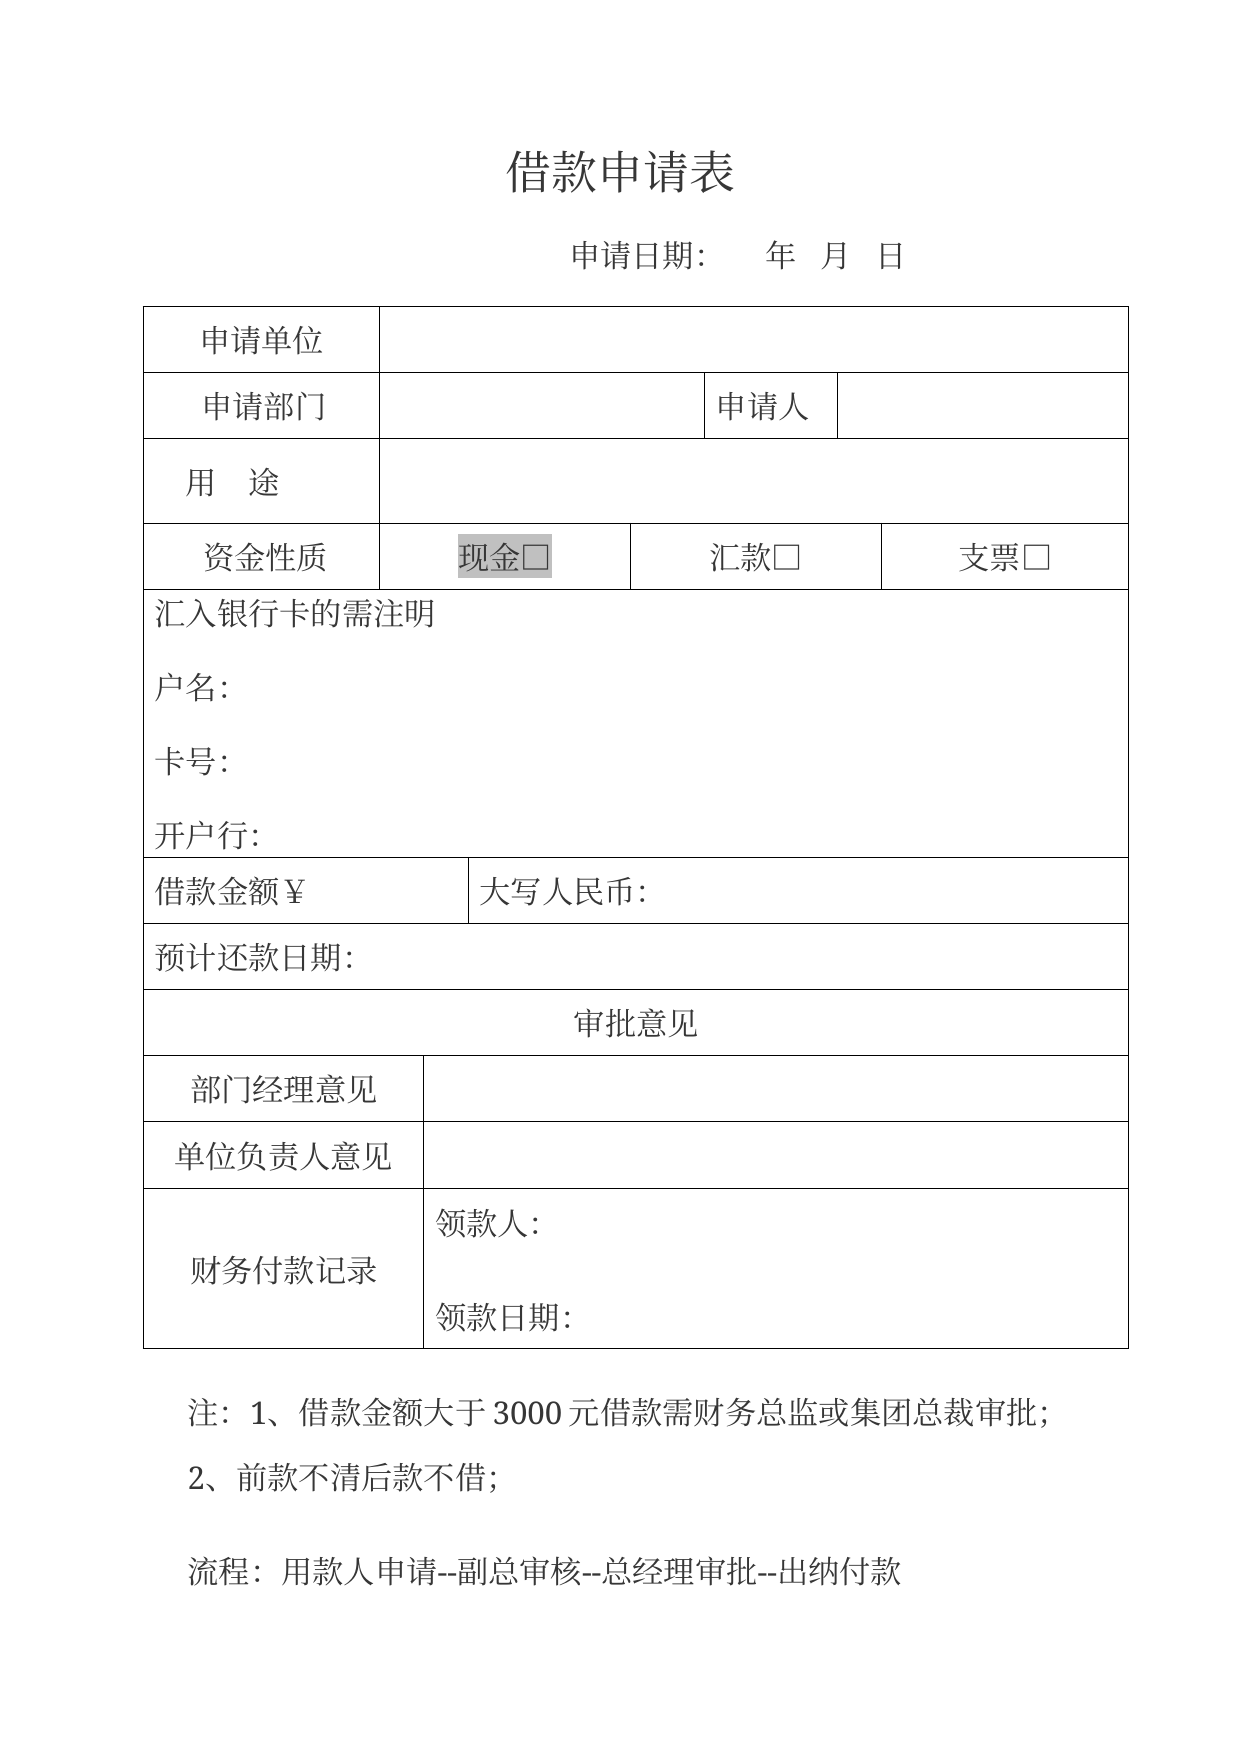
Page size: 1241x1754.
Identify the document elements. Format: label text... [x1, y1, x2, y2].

table_cell [380, 373, 704, 438]
table_cell 申请部门 [144, 373, 379, 438]
table_cell 领款人： 领款日期： [424, 1189, 1128, 1348]
text 申请日期： 年 月 日 [187, 232, 1053, 277]
table_cell 申请人 [705, 373, 837, 438]
table_cell 汇款□ [631, 524, 881, 589]
table_cell 预计还款日期： [144, 924, 1128, 989]
table_cell [838, 373, 1128, 438]
table_cell [424, 1122, 1128, 1188]
table_cell 借款金额￥ [144, 858, 468, 923]
text 借款申请表 [187, 137, 1053, 203]
table_cell [380, 439, 1128, 523]
table_cell 资金性质 [144, 524, 379, 589]
table_cell 支票□ [882, 524, 1128, 589]
text 流程：用款人申请--副总审核--总经理审批--出纳付款 [187, 1538, 1053, 1603]
table_cell [424, 1056, 1128, 1121]
text 注：1、借款金额大于3000元借款需财务总监或集团总裁审批；2、前款不清后款不借； [187, 1378, 1053, 1508]
table_header [380, 307, 1128, 372]
table_cell 财务付款记录 [144, 1189, 423, 1348]
table_cell 用 途 [144, 439, 379, 523]
table_cell 单位负责人意见 [144, 1122, 423, 1188]
table_cell 审批意见 [144, 990, 1128, 1055]
table_cell 汇入银行卡的需注明 户名： 卡号： 开户行： [144, 590, 1128, 857]
table_cell 现金□ [380, 524, 630, 589]
table_cell 部门经理意见 [144, 1056, 423, 1121]
table_cell 大写人民币： [469, 858, 1128, 923]
table_header 申请单位 [144, 307, 379, 372]
